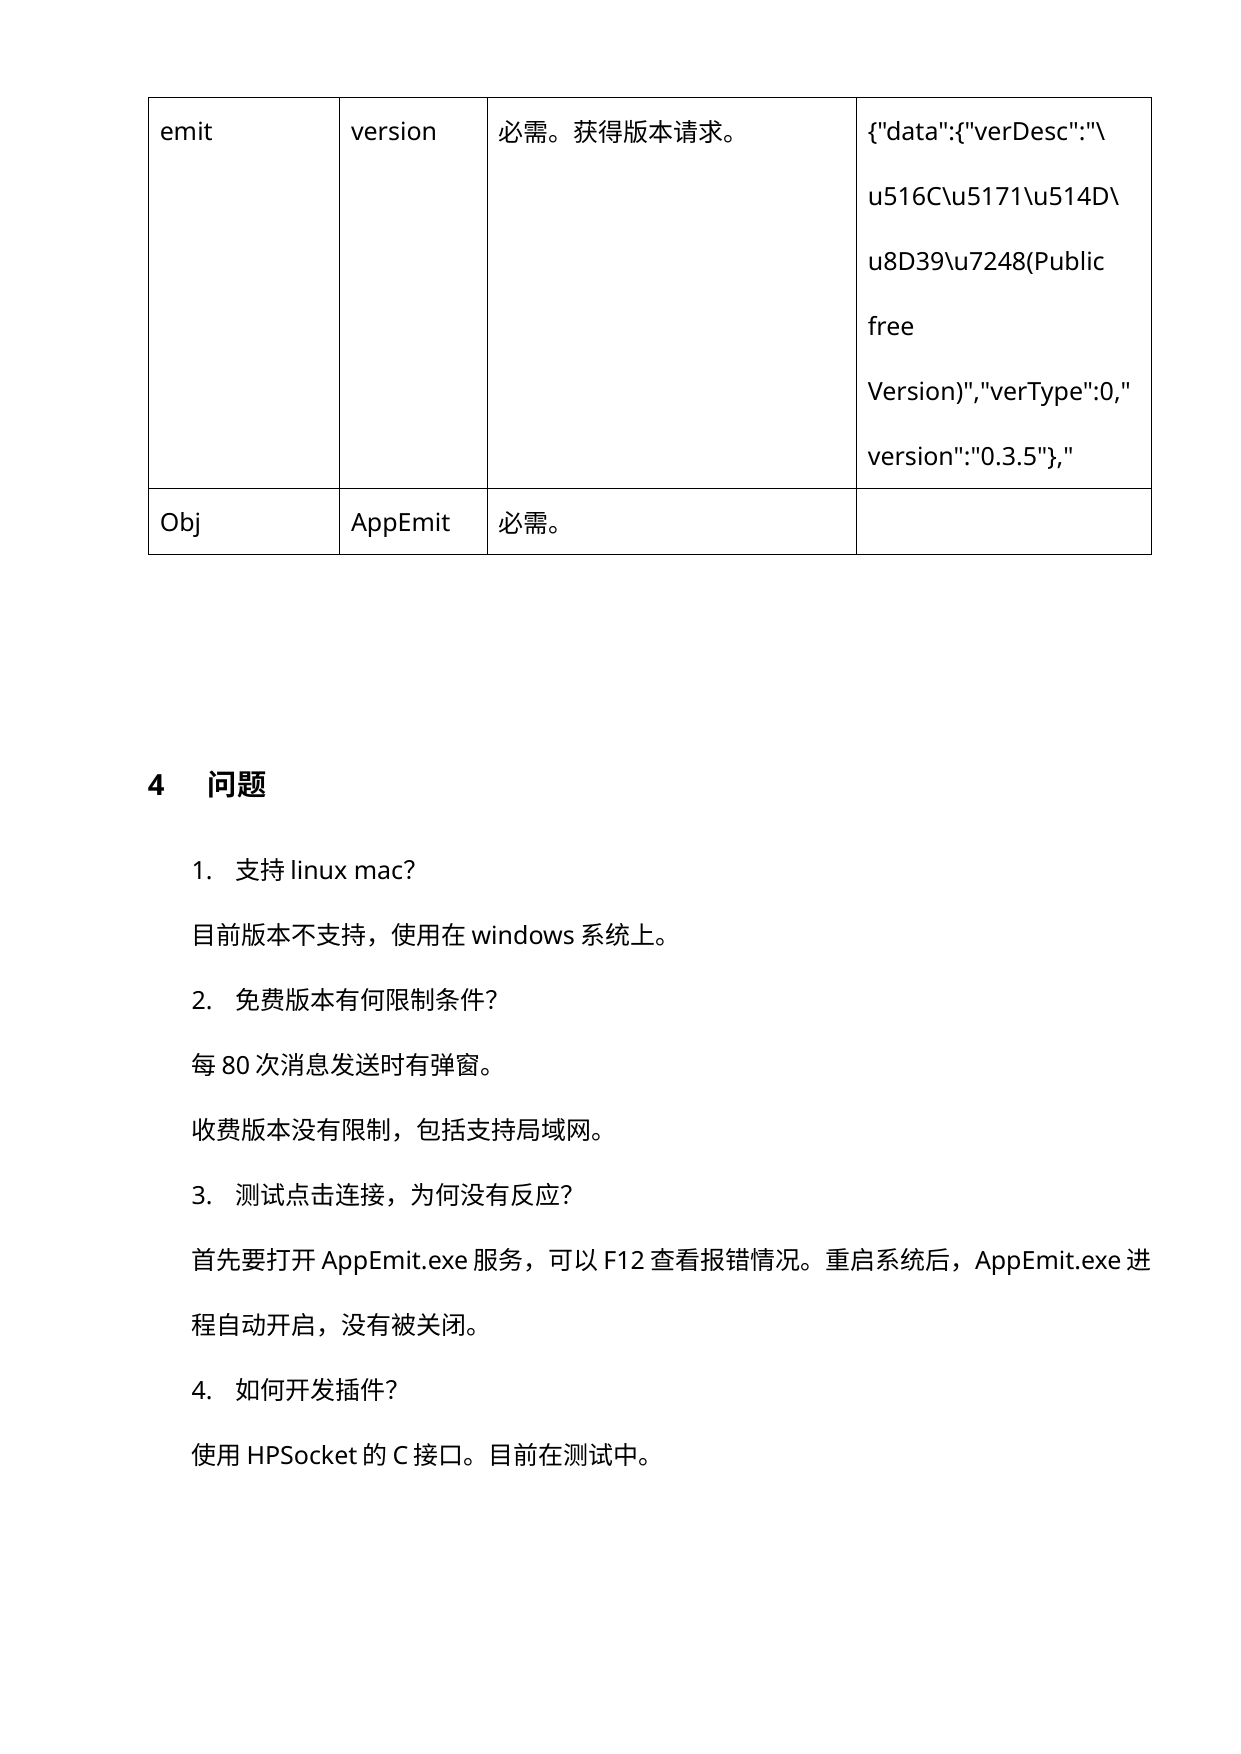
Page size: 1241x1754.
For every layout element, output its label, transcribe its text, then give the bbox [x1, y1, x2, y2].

list 如何开发插件？ [191, 1356, 1152, 1421]
list 测试点击连接，为何没有反应？ [191, 1161, 1152, 1226]
text 收费版本没有限制，包括支持局域网。 [148, 1096, 1152, 1161]
list 支持linux mac？ [191, 836, 1152, 901]
text 使用HPSocket的C接口。目前在测试中。 [191, 1421, 1152, 1486]
table_cell emit [149, 98, 339, 488]
text 目前版本不支持，使用在windows系统上。 [148, 901, 1152, 966]
table_cell version [340, 98, 487, 488]
table_cell {"data":{"verDesc":"\u516C\u5171\u514D\u8D39\u7248(Public free Version)","verType":0,"version":"0.3.5"}," [857, 98, 1151, 488]
table_cell AppEmit [340, 489, 487, 554]
list 免费版本有何限制条件？ [191, 966, 1152, 1031]
text 每80次消息发送时有弹窗。 [148, 1031, 1152, 1096]
subtitle 问题 [148, 750, 1152, 815]
table_cell 必需。获得版本请求。 [488, 98, 856, 488]
text 首先要打开AppEmit.exe服务，可以F12查看报错情况。重启系统后，AppEmit.exe进程自动开启，没有被关闭。 [191, 1226, 1152, 1356]
table_cell 必需。 [488, 489, 856, 554]
table_cell Obj [149, 489, 339, 554]
table_cell [857, 489, 1151, 554]
